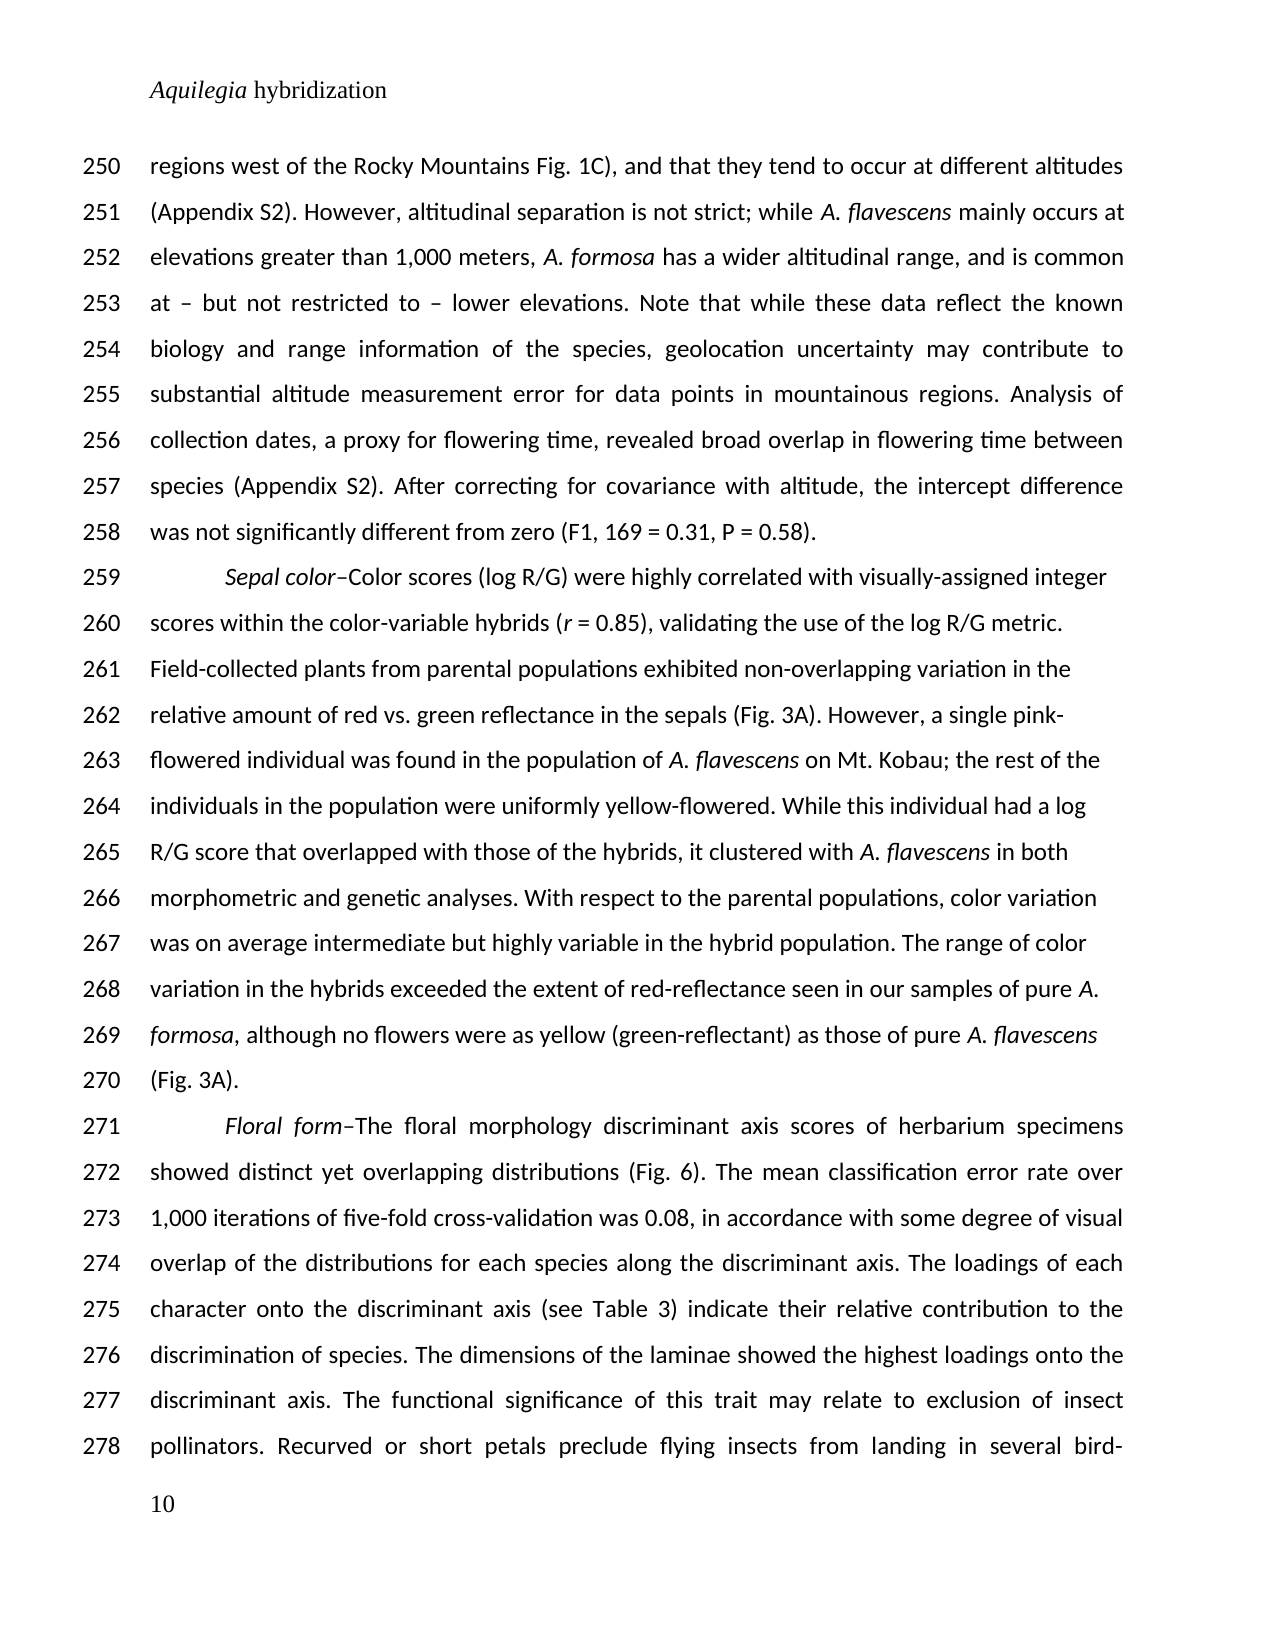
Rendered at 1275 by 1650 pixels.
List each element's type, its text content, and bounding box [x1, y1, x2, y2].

text Sepal color–Color scores (log R/G) were highly correlated with visually-assigned integer scores within the color-variable hybrids (r = 0.85), validating the use of the log R/G metric. Field-collected plants from parental populations exhibited non-overlapping variation in the relative amount of red vs. green reflectance in the sepals (Fig. 3A). However, a single pink-flowered individual was found in the population of A. flavescens on Mt. Kobau; the rest of the individuals in the population were uniformly yellow-flowered. While this individual had a log R/G score that overlapped with those of the hybrids, it clustered with A. flavescens in both morphometric and genetic analyses. With respect to the parental populations, color variation was on average intermediate but highly variable in the hybrid population. The range of color variation in the hybrids exceeded the extent of red-reflectance seen in our samples of pure A. formosa, although no flowers were as yellow (green-reflectant) as those of pure A. flavescens (Fig. 3A). [150, 562, 1125, 1095]
